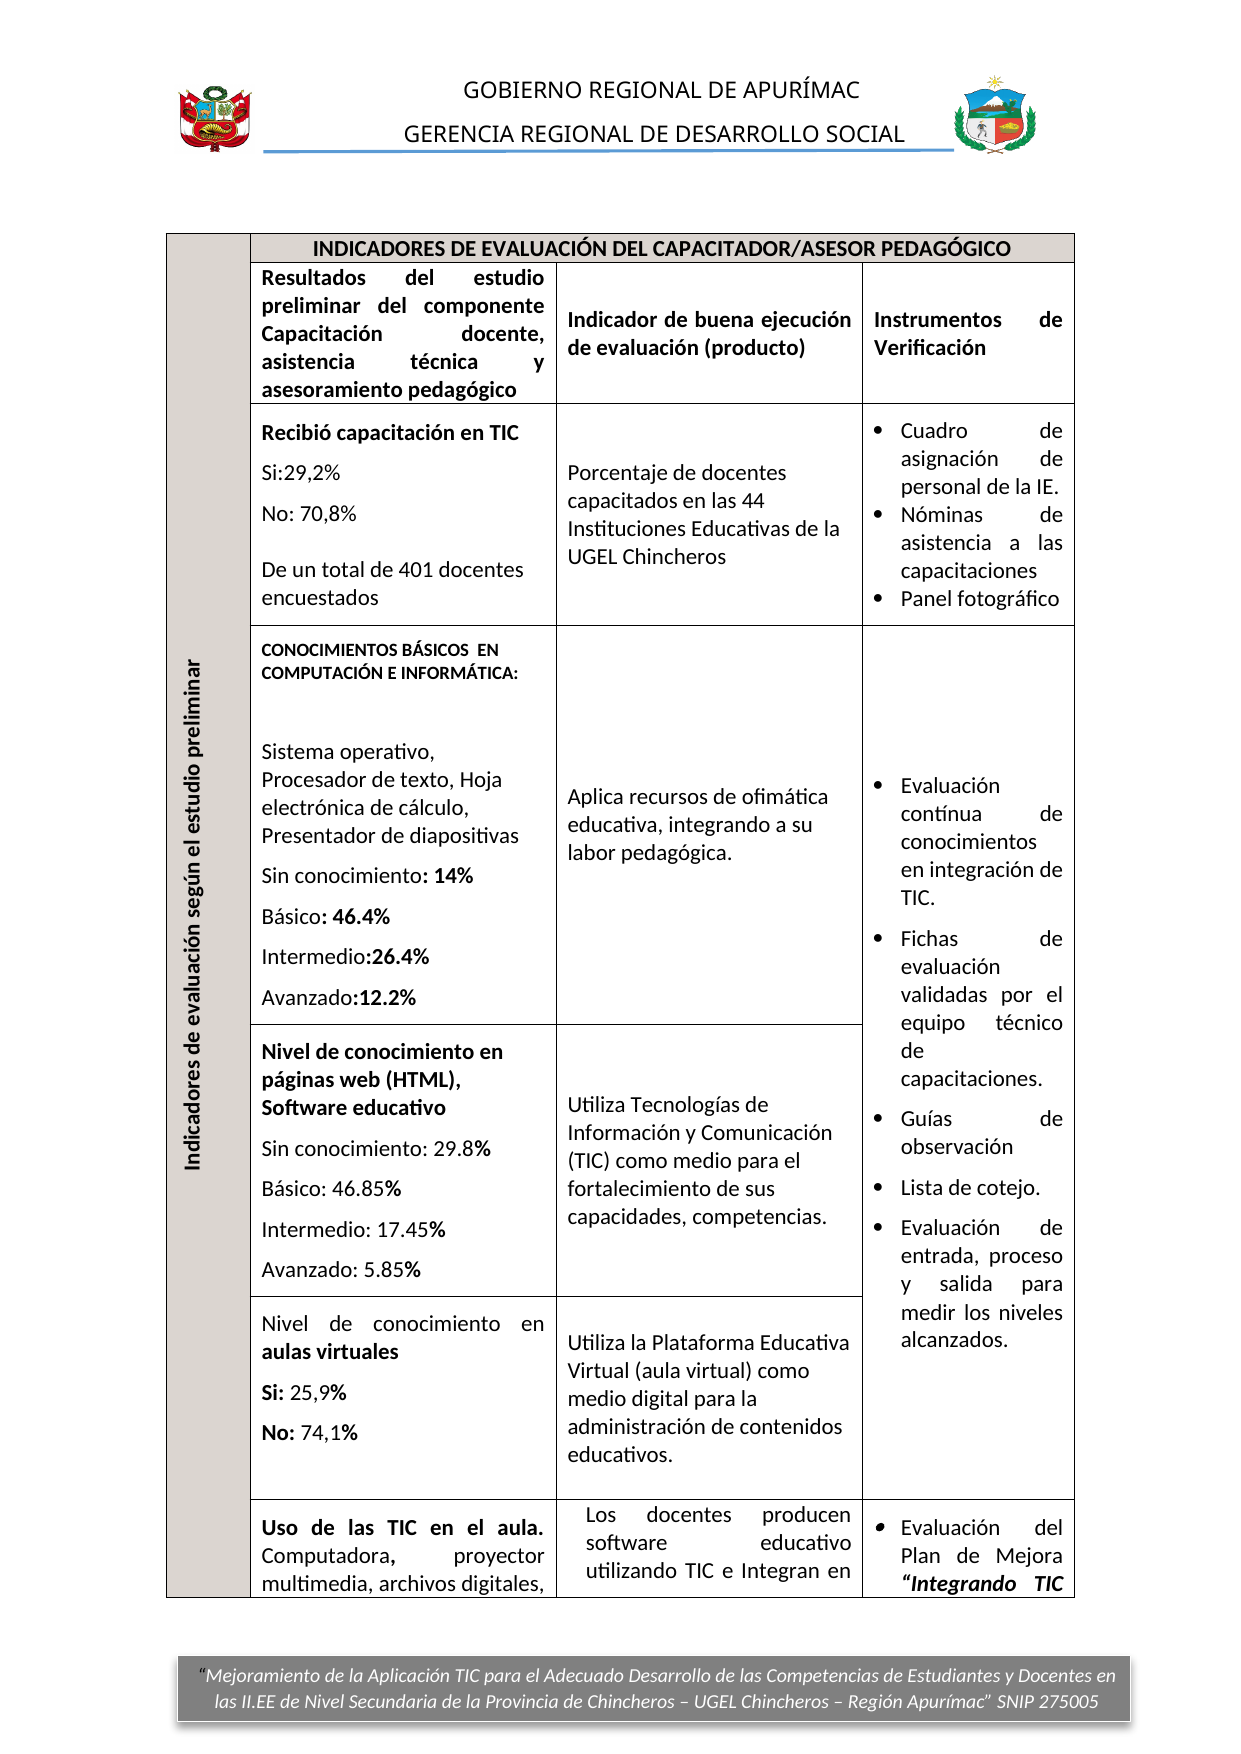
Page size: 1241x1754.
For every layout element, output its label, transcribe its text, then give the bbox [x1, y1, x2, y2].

table_cell CONOCIMIENTOS BÁSICOS EN COMPUTACIÓN E INFORMÁTICA: Sistema operativo, Procesador de texto, Hoja electrónica de cálculo, Presentador de diapositivas Sin conocimiento: 14% Básico: 46.4% Intermedio:26.4% Avanzado:12.2% [251, 626, 556, 1023]
table_cell Indicador de buena ejecución de evaluación (producto) [557, 263, 862, 403]
table_cell Cuadro de asignación de personal de la IE. Nóminas de asistencia a las capacitaciones Panel fotográfico [863, 404, 1074, 624]
table_header Indicadores de evaluación según el estudio preliminar [167, 234, 250, 1597]
table_cell Evaluación contínua de conocimientos en integración de TIC. Fichas de evaluación validadas por el equipo técnico de capacitaciones. Guías de observación Lista de cotejo. Evaluación de entrada, proceso y salida para medir los niveles alcanzados. [863, 626, 1074, 1499]
table_cell Porcentaje de docentes capacitados en las 44 Instituciones Educativas de la UGEL Chincheros [557, 404, 862, 624]
table_cell Nivel de conocimiento en páginas web (HTML), Software educativo Sin conocimiento: 29.8% Básico: 46.85% Intermedio: 17.45% Avanzado: 5.85% [251, 1025, 556, 1296]
table_cell Utiliza Tecnologías de Información y Comunicación (TIC) como medio para el fortalecimiento de sus capacidades, competencias. [557, 1025, 862, 1296]
picture [954, 74, 1036, 154]
table_header INDICADORES DE EVALUACIÓN DEL CAPACITADOR/ASESOR PEDAGÓGICO [251, 234, 1074, 262]
table_cell Aplica recursos de ofimática educativa, integrando a su labor pedagógica. [557, 626, 862, 1023]
table_cell Recibió capacitación en TIC Si:29,2% No: 70,8% De un total de 401 docentes encuestados [251, 404, 556, 624]
table_cell Evaluación del Plan de Mejora “Integrando TIC en mi labor pedagógica”. Evaluación de salida aplicada a los docentes [863, 1500, 1074, 1597]
picture [174, 84, 255, 154]
table_cell Los docentes producen software educativo utilizando TIC e Integran en su práctica pedagógica. [557, 1500, 862, 1597]
table_cell Resultados del estudio preliminar del componente Capacitación docente, asistencia técnica y asesoramiento pedagógico [251, 263, 556, 403]
table_cell Nivel de conocimiento en aulas virtuales Si: 25,9% No: 74,1% [251, 1297, 556, 1499]
table_cell Utiliza la Plataforma Educativa Virtual (aula virtual) como medio digital para la administración de contenidos educativos. [557, 1297, 862, 1499]
table_cell Instrumentos de Verificación [863, 263, 1074, 403]
